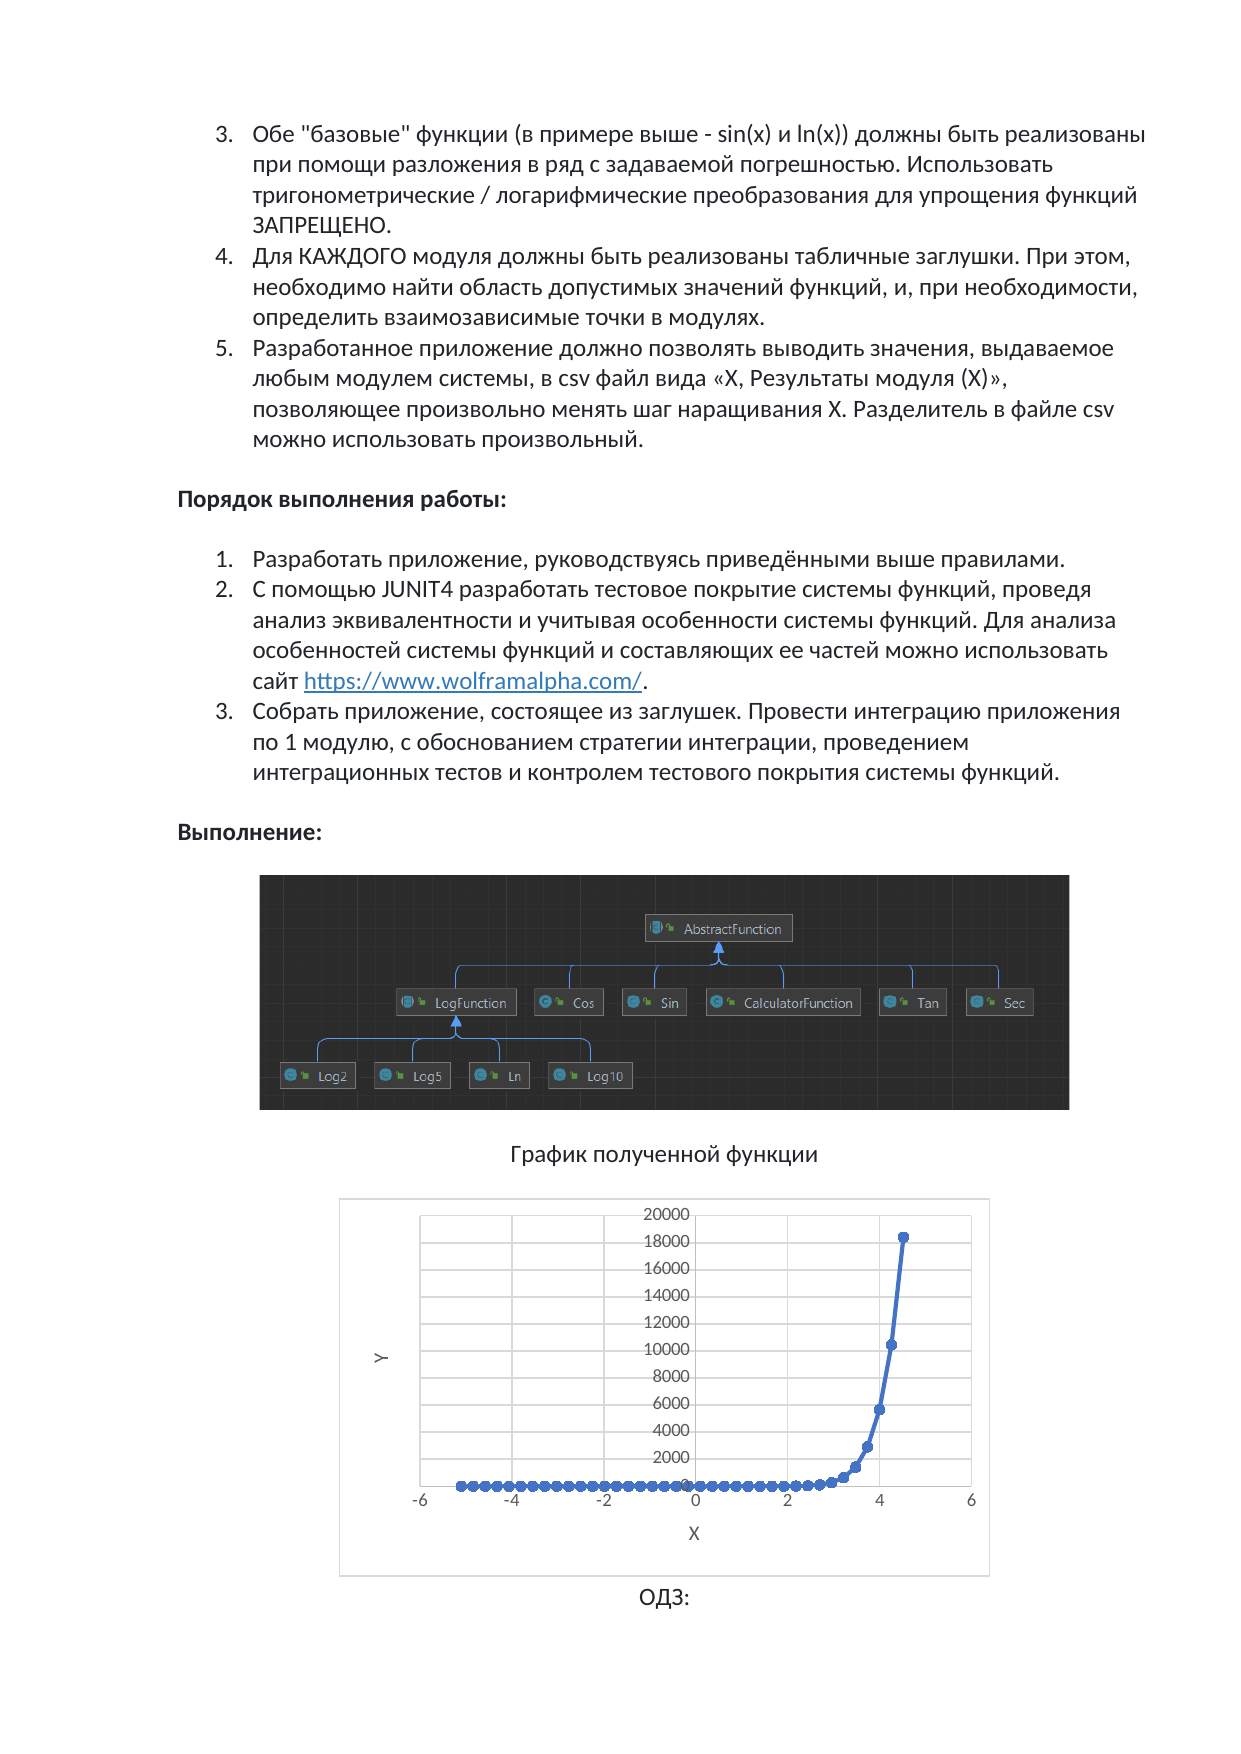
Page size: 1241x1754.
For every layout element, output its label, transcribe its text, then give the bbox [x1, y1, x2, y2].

list С помощью JUNIT4 разработать тестовое покрытие системы функций, проведя анализ эквивалентности и учитывая особенности системы функций. Для анализа особенностей системы функций и составляющих ее частей можно использовать сайт https://www.wolframalpha.com/. [215, 573, 1152, 695]
picture [259, 875, 1070, 1110]
list Обе "базовые" функции (в примере выше - sin(x) и ln(x)) должны быть реализованы при помощи разложения в ряд с задаваемой погрешностью. Использовать тригонометрические / логарифмические преобразования для упрощения функций ЗАПРЕЩЕНО. [215, 118, 1152, 240]
text Порядок выполнения работы: [177, 483, 1152, 513]
list Разработанное приложение должно позволять выводить значения, выдаваемое любым модулем системы, в сsv файл вида «X, Результаты модуля (X)», позволяющее произвольно менять шаг наращивания Х. Разделитель в файле csv можно использовать произвольный. [215, 332, 1152, 454]
text ОДЗ: [177, 1581, 1152, 1611]
list Собрать приложение, состоящее из заглушек. Провести интеграцию приложения по 1 модулю, с обоснованием стратегии интеграции, проведением интеграционных тестов и контролем тестового покрытия системы функций. [215, 695, 1152, 787]
text Выполнение: [177, 816, 1152, 847]
text График полученной функции [177, 1138, 1152, 1169]
list Разработать приложение, руководствуясь приведёнными выше правилами. [215, 543, 1152, 573]
list Для КАЖДОГО модуля должны быть реализованы табличные заглушки. При этом, необходимо найти область допустимых значений функций, и, при необходимости, определить взаимозависимые точки в модулях. [215, 240, 1152, 332]
